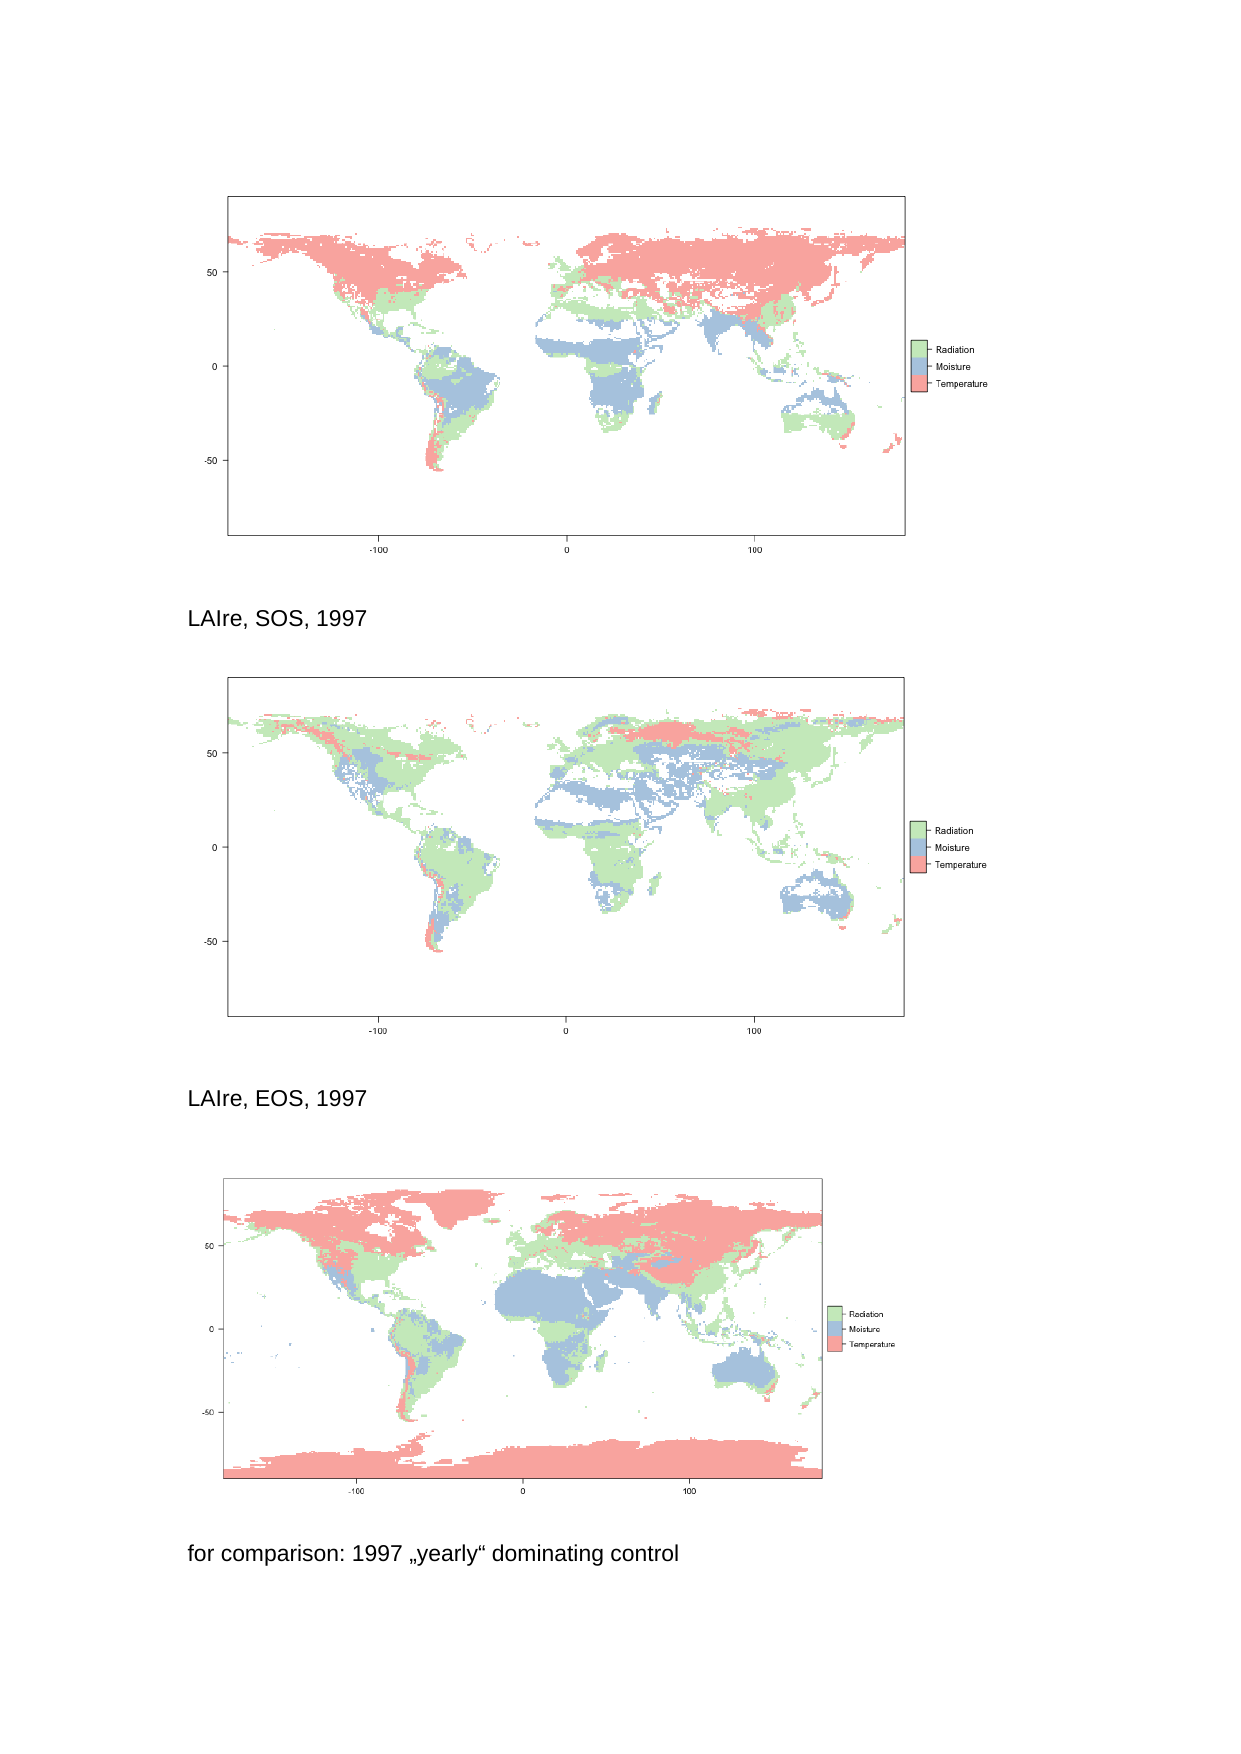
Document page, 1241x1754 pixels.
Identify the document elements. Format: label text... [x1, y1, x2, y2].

table_cell LAIre, EOS, 1997 [176, 631, 1073, 1112]
picture [187, 150, 993, 605]
table_cell LAIre, SOS, 1997 [176, 150, 1073, 631]
text for comparison: 1997 „yearly“ dominating control [187, 1540, 1053, 1566]
picture [187, 1137, 900, 1540]
picture [187, 631, 992, 1086]
